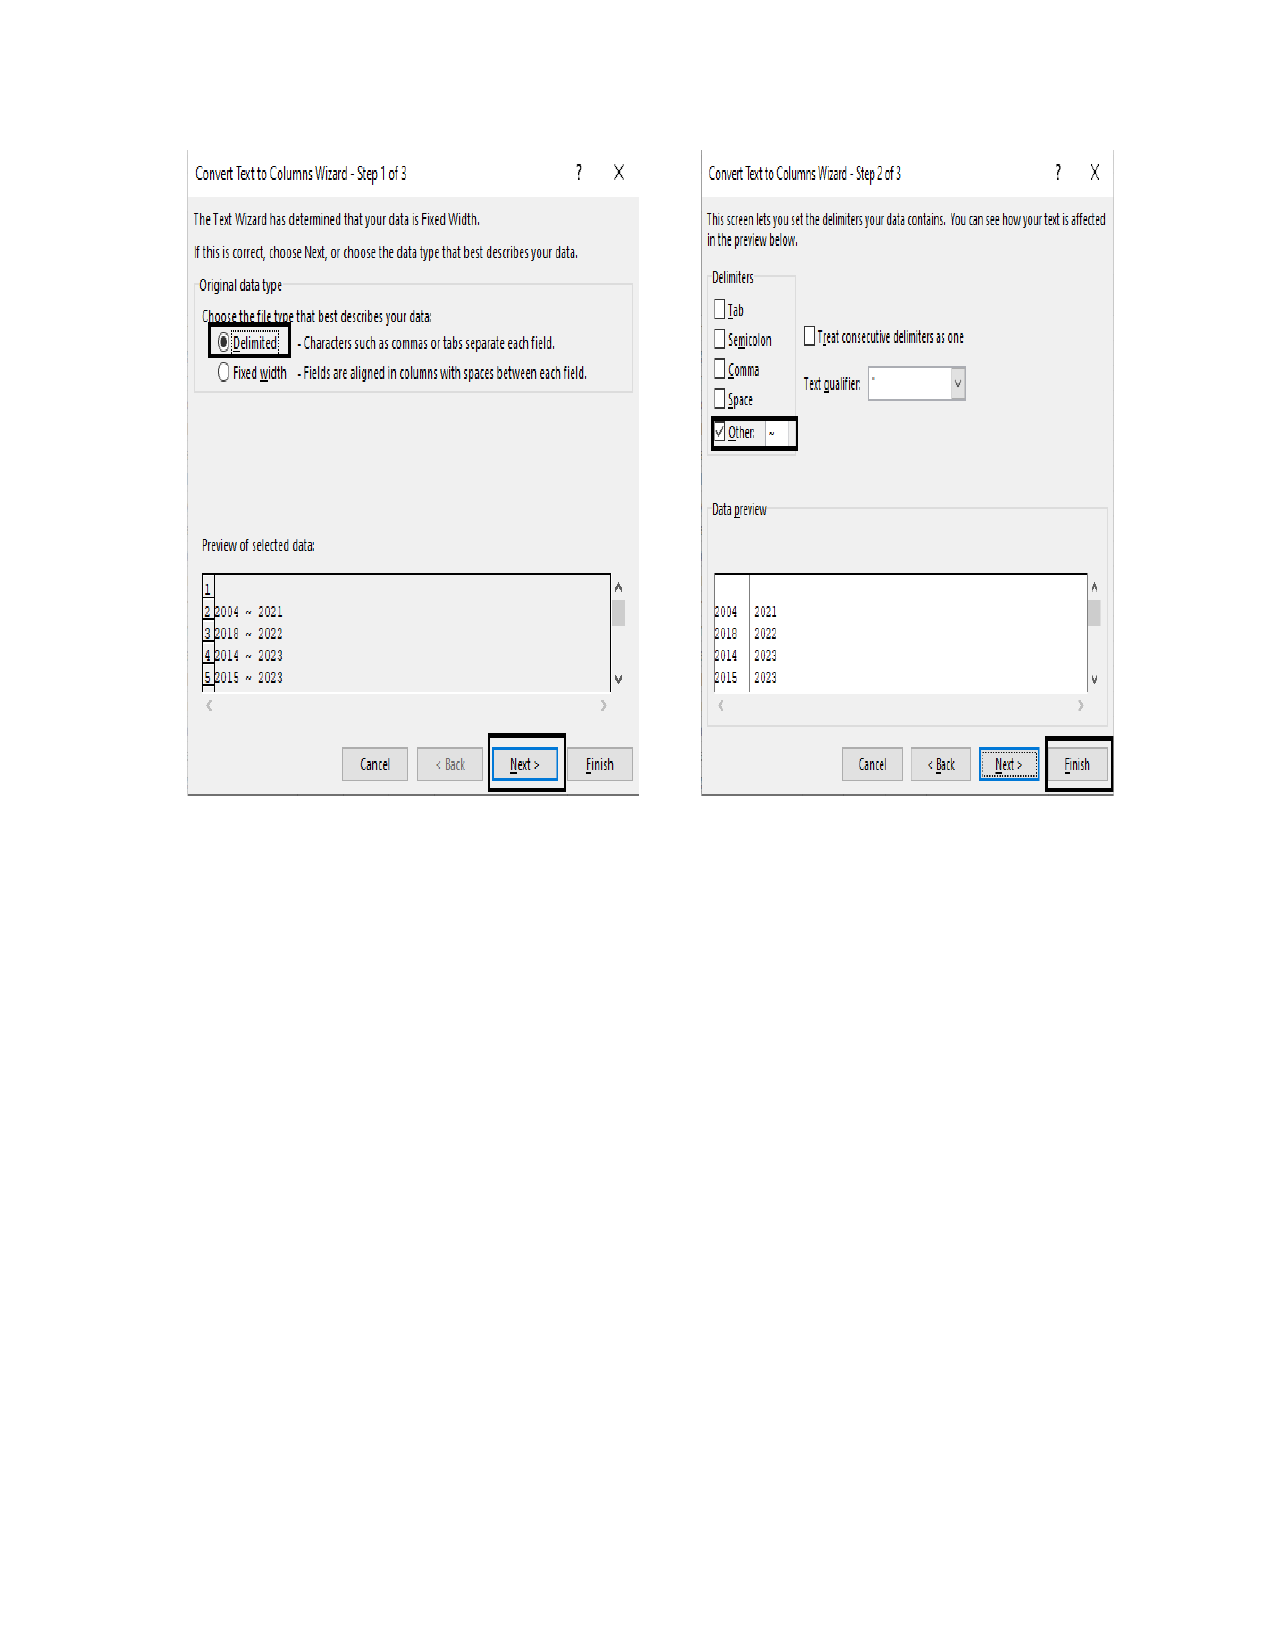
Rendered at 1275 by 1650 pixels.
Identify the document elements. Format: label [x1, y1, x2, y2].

picture [701, 150, 1114, 796]
picture [187, 150, 639, 796]
